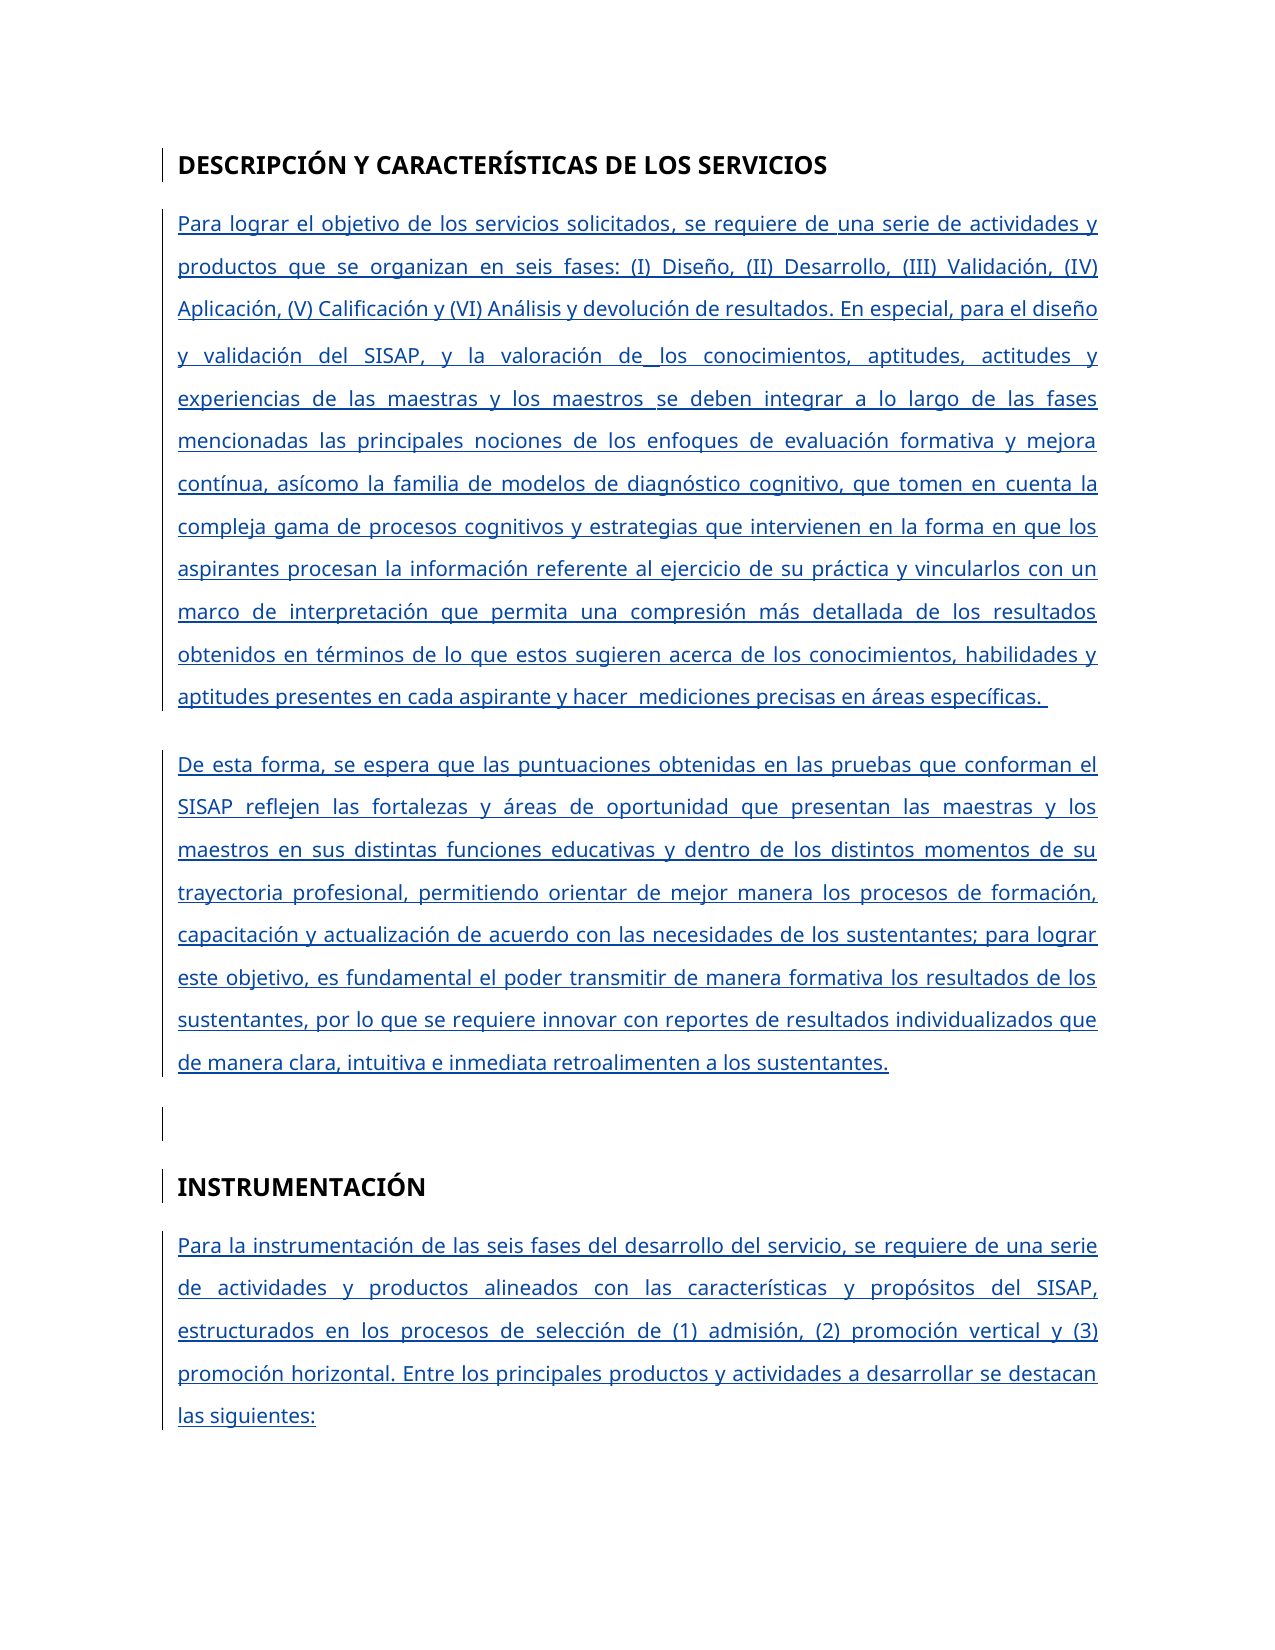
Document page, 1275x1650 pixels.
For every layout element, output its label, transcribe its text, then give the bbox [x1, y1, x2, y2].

subtitle INSTRUMENTACIÓN [177, 1169, 1098, 1203]
text DESCRIPCIÓN Y CARACTERÍSTICAS DE LOS SERVICIOS [177, 148, 1098, 182]
